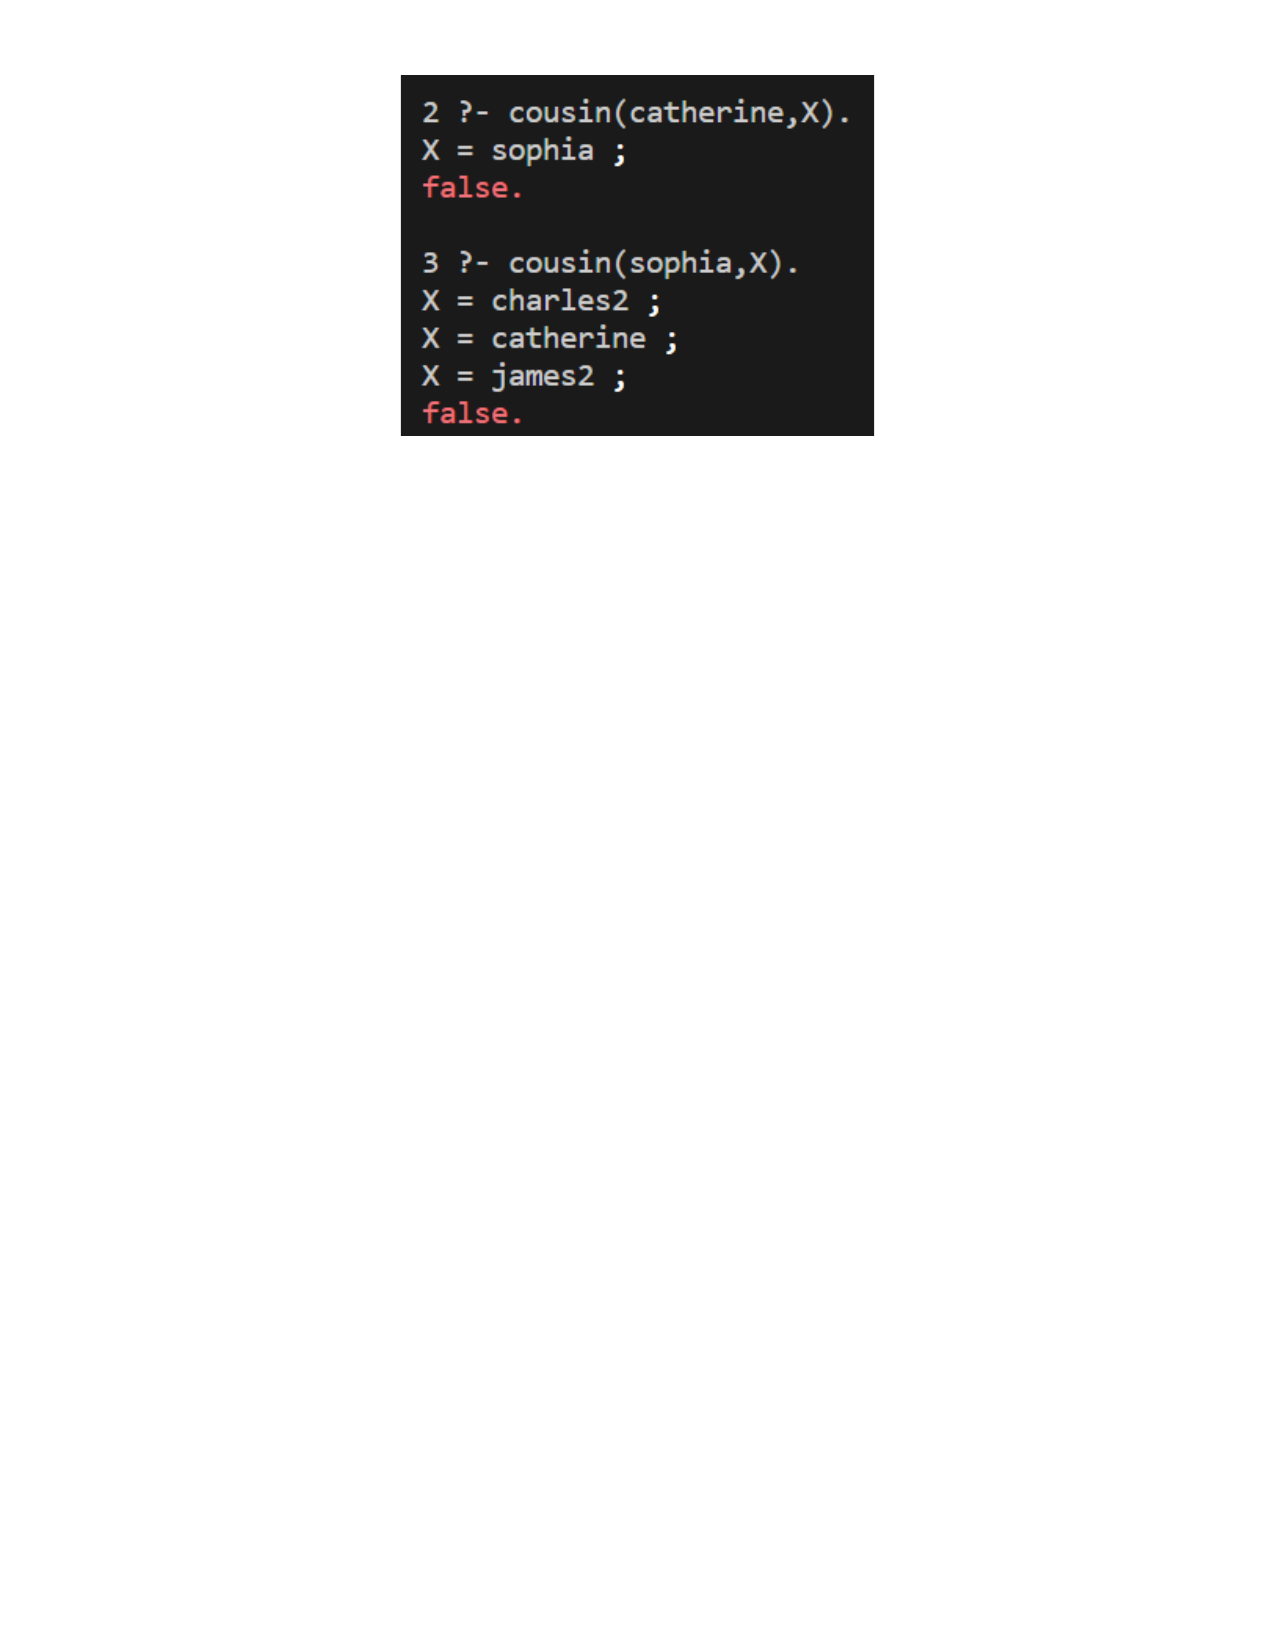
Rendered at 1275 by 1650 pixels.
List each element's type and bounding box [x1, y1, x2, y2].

picture [400, 75, 875, 436]
